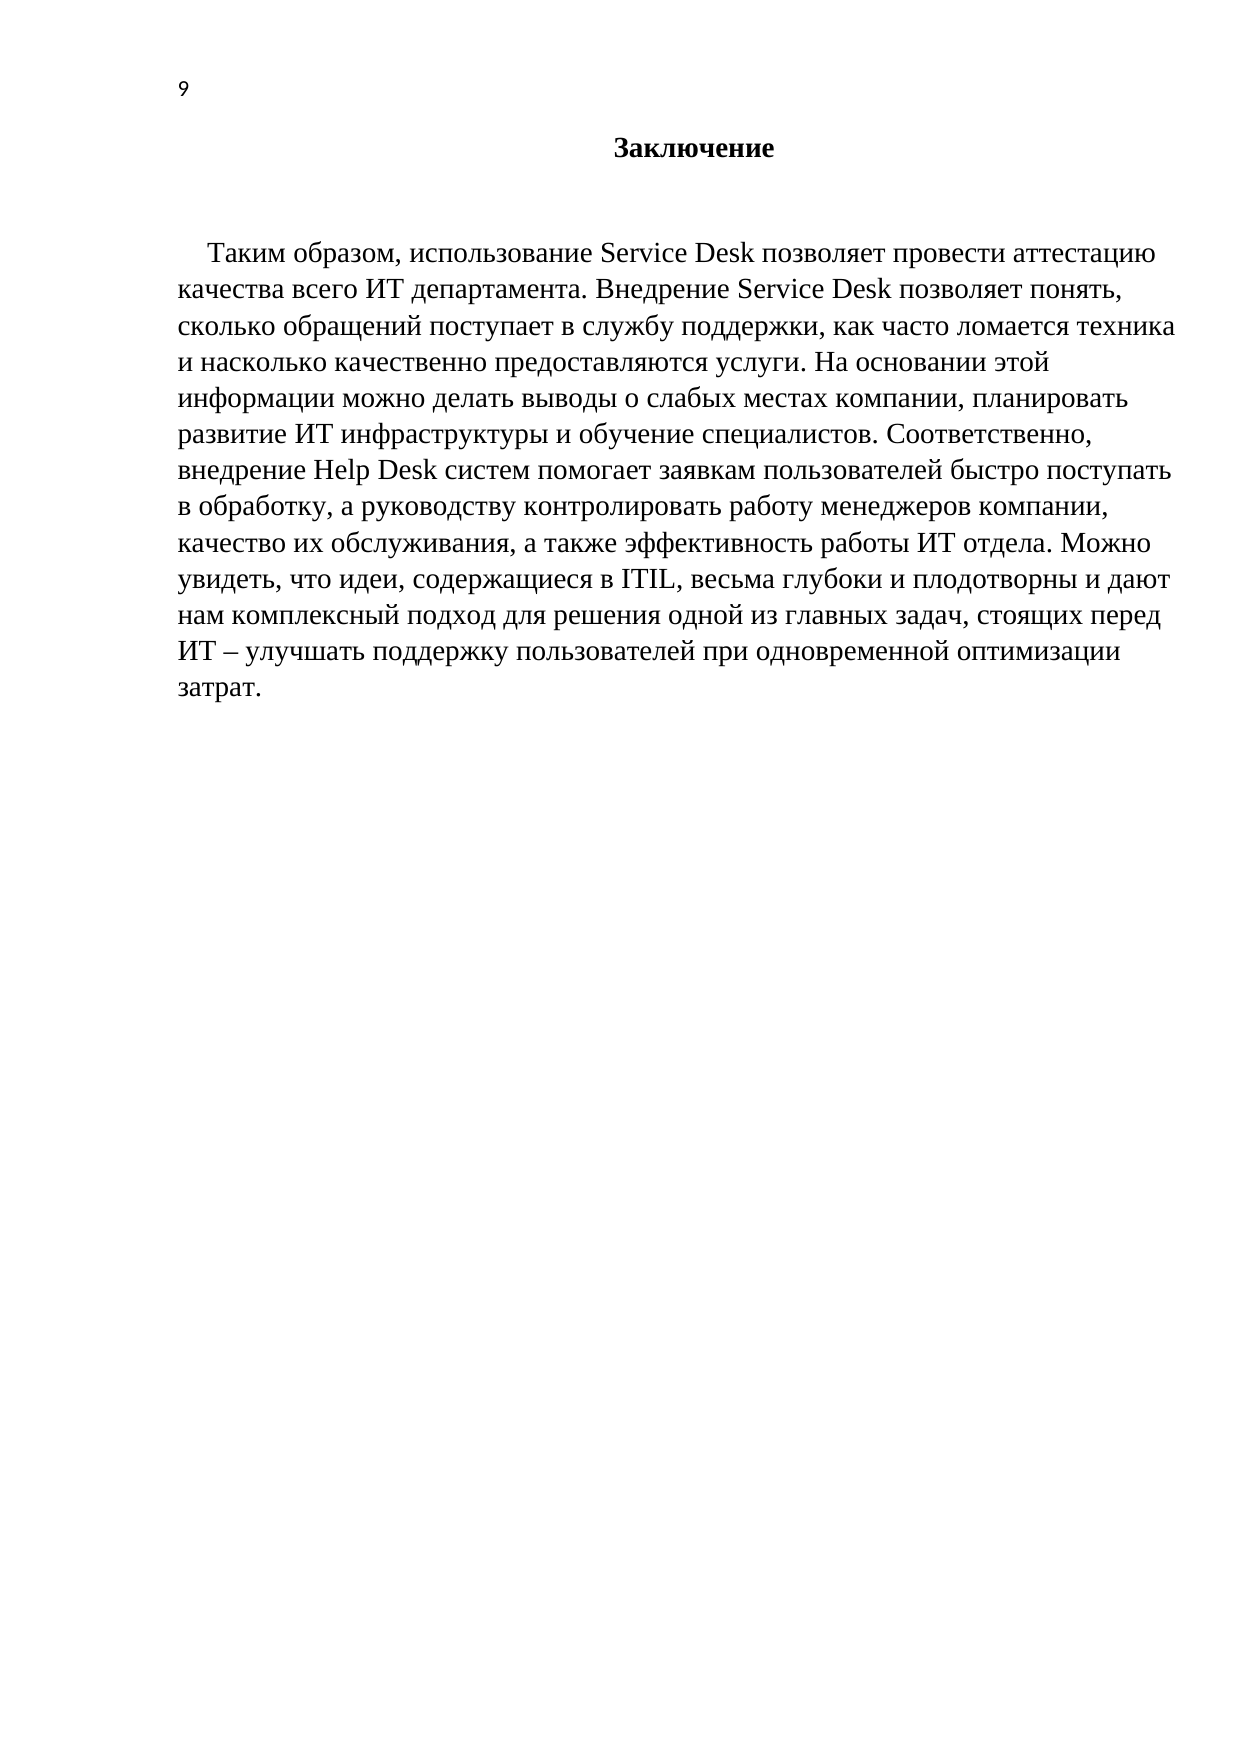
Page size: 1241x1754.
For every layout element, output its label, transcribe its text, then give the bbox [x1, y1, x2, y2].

text Заключение [177, 130, 1181, 163]
text Таким образом, использование Service Desk позволяет провести аттестацию качества всего ИТ департамента. Внедрение Service Desk позволяет понять, сколько обращений поступает в службу поддержки, как часто ломается техника и насколько качественно предоставляются услуги. На основании этой информации можно делать выводы о слабых местах компании, планировать развитие ИТ инфраструктуры и обучение специалистов. Соответственно, внедрение Help Desk систем помогает заявкам пользователей быстро поступать в обработку, а руководству контролировать работу менеджеров компании, качество их обслуживания, а также эффективность работы ИТ отдела. Можно увидеть, что идеи, содержащиеся в ITIL, весьма глубоки и плодотворны и дают нам комплексный подход для решения одной из главных задач, стоящих перед ИТ – улучшать поддержку пользователей при одновременной оптимизации затрат. [177, 236, 1181, 703]
